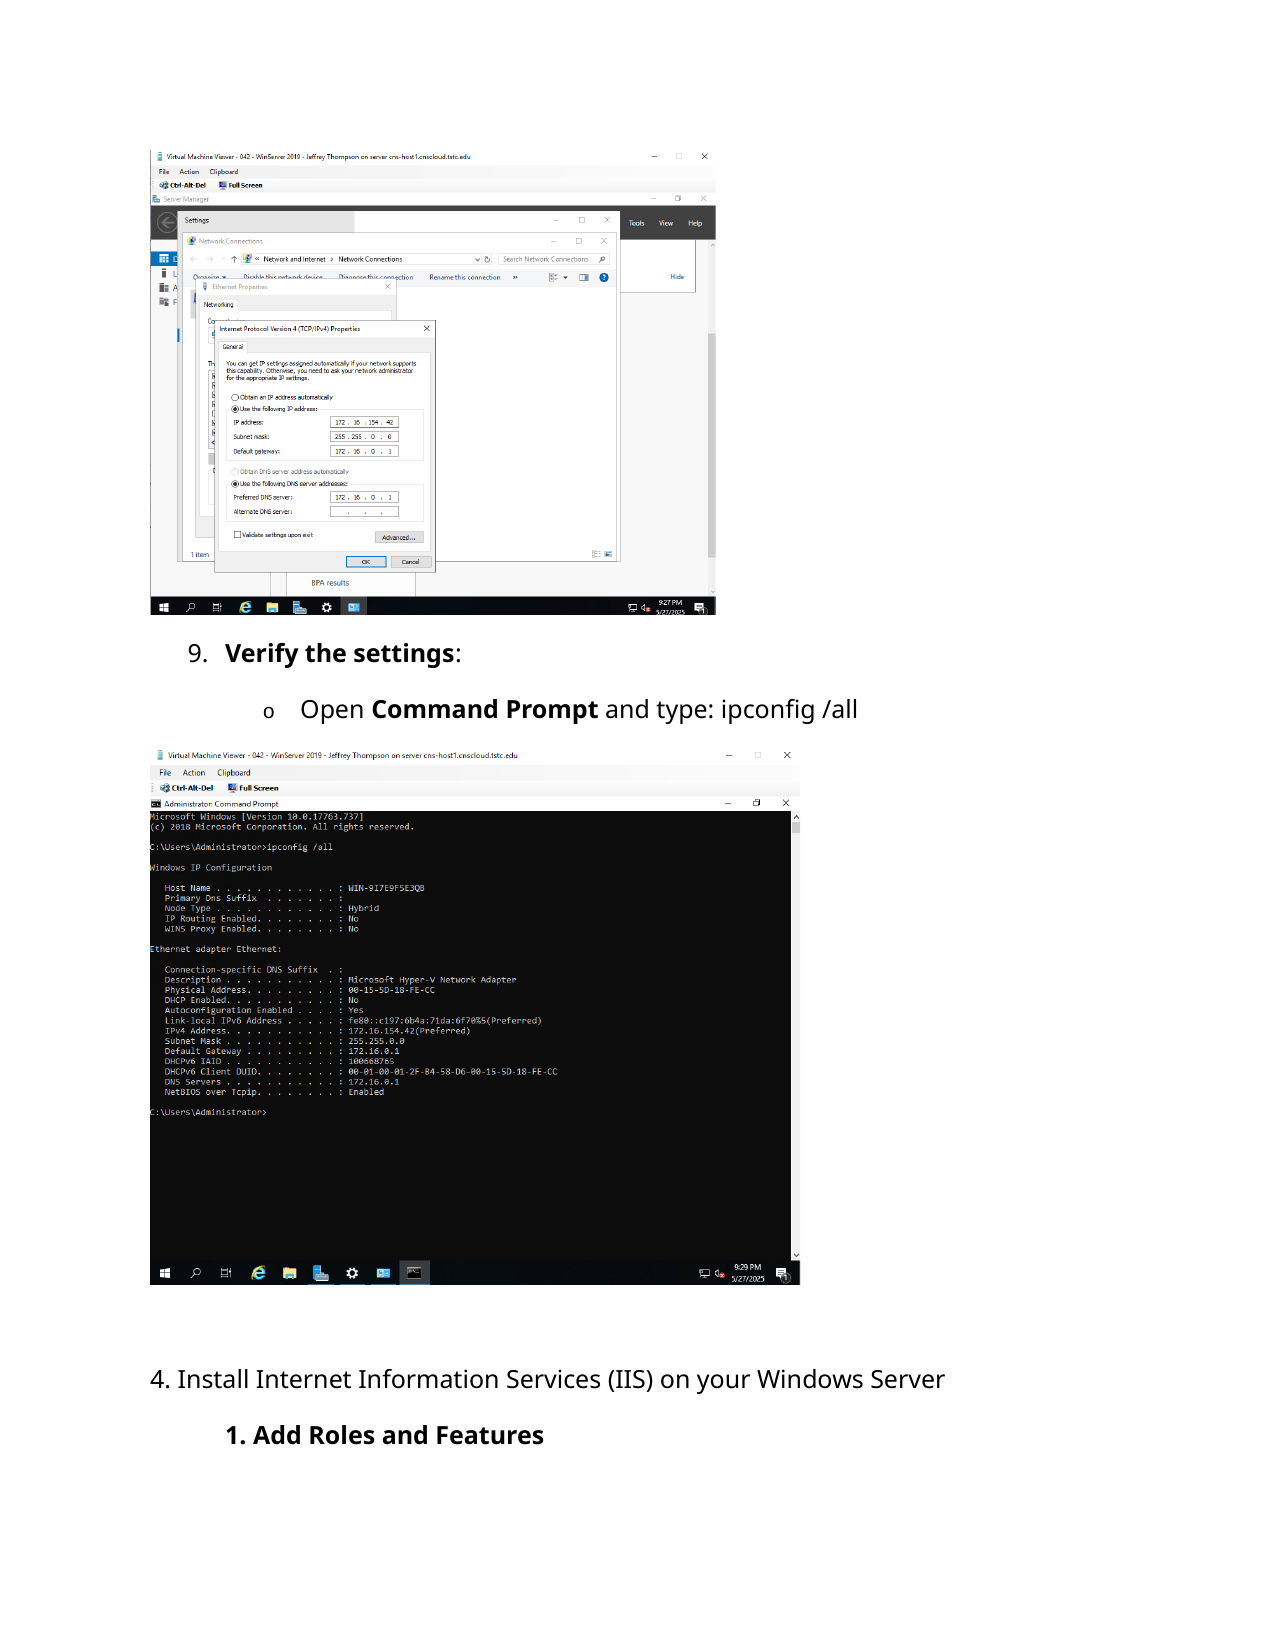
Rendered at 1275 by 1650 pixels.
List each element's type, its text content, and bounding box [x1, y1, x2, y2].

text 4. Install Internet Information Services (IIS) on your Windows Server [150, 1362, 1125, 1396]
picture [150, 150, 716, 615]
list Verify the settings: [187, 636, 1125, 670]
text 1. Add Roles and Features [150, 1418, 1125, 1452]
list Open Command Prompt and type: ipconfig /all [262, 692, 1125, 726]
picture [150, 747, 800, 1285]
